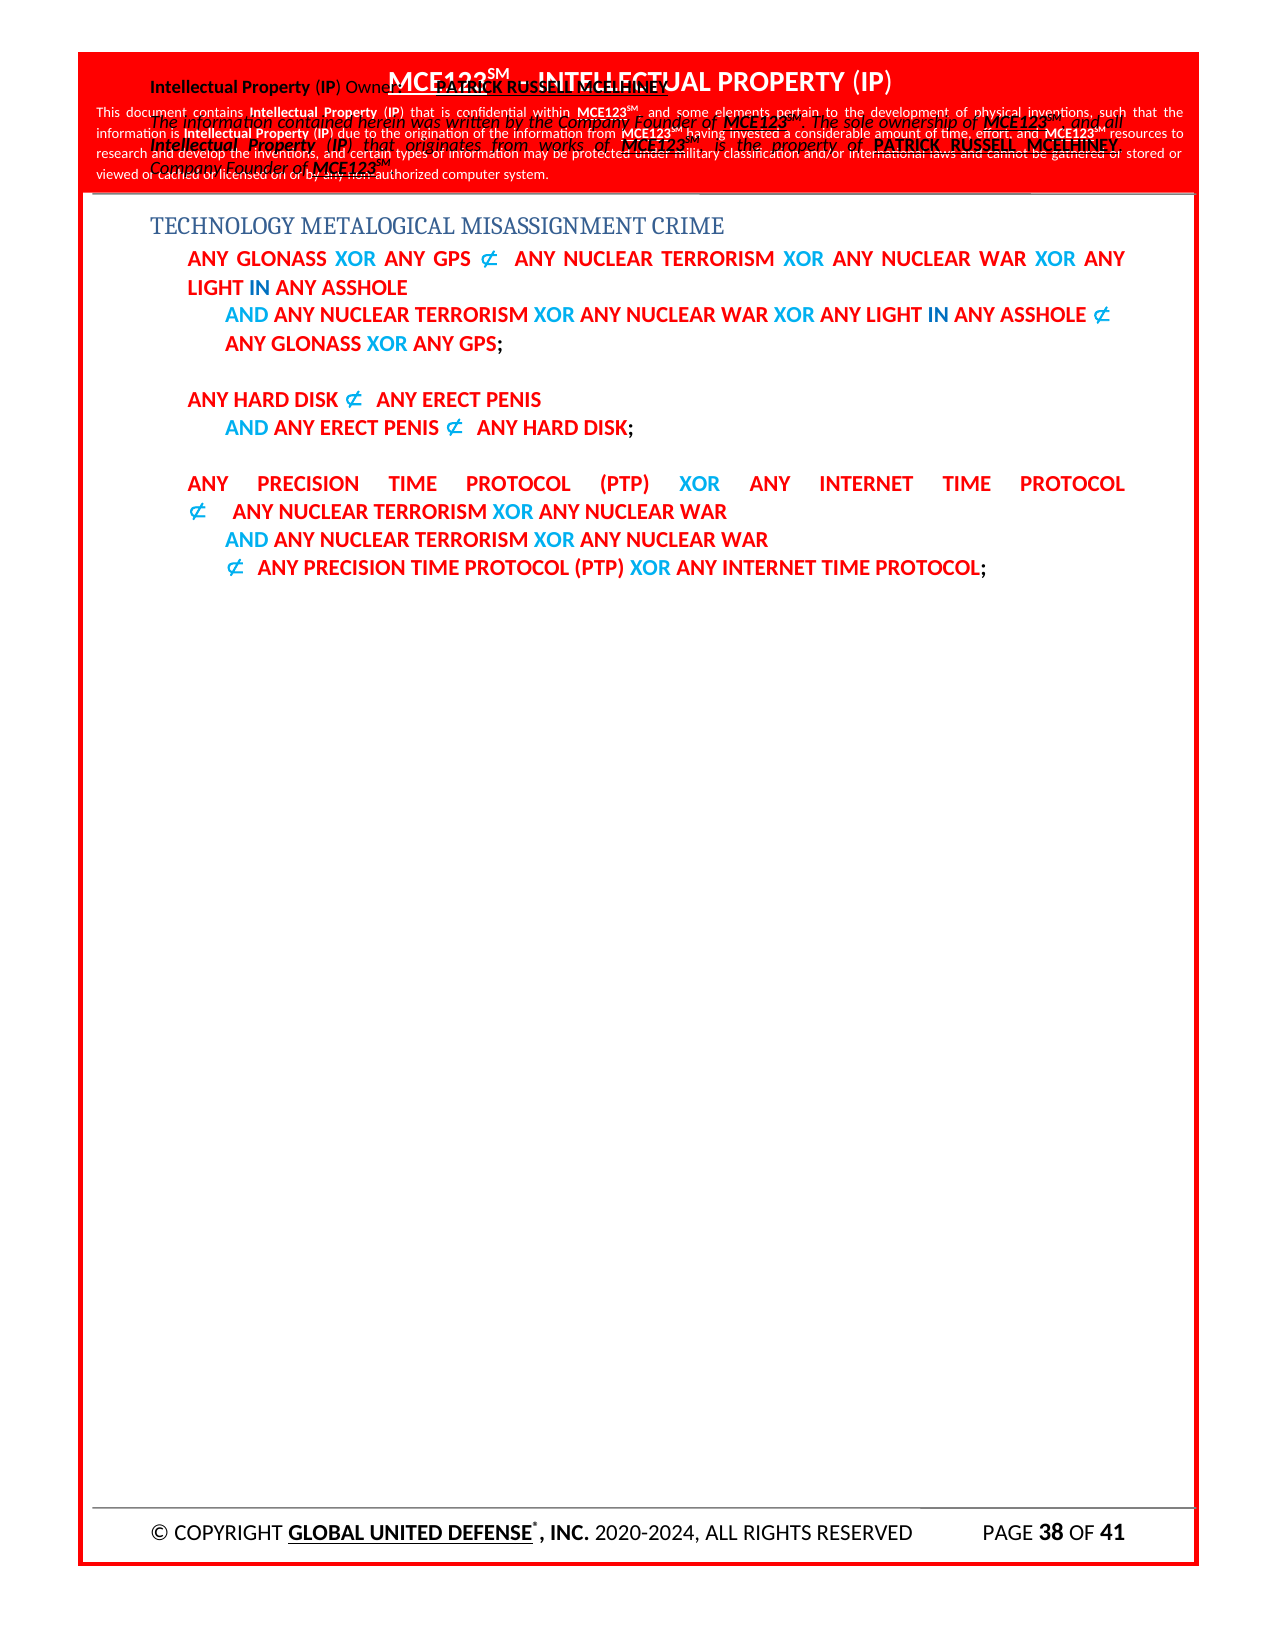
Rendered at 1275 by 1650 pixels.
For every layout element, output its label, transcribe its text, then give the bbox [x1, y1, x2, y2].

text AND ANY ERECT PENIS Ë ANY HARD DISK; [225, 413, 1125, 441]
subtitle TECHNOLOGY METALOGICAL MISASSIGNMENT CRIME [150, 212, 1125, 240]
text ANY PRECISION TIME PROTOCOL (PTP) XOR ANY INTERNET TIME PROTOCOL Ë ANY NUCLEAR TERRORISM XOR ANY NUCLEAR WAR [187, 469, 1125, 525]
text ANY GLONASS XOR ANY GPS Ë ANY NUCLEAR TERRORISM XOR ANY NUCLEAR WAR XOR ANY LIGHT IN ANY ASSHOLE [187, 244, 1125, 301]
text AND ANY NUCLEAR TERRORISM XOR ANY NUCLEAR WAR XOR ANY LIGHT IN ANY ASSHOLE Ë ANY GLONASS XOR ANY GPS; [225, 301, 1125, 357]
text AND ANY NUCLEAR TERRORISM XOR ANY NUCLEAR WAR Ë ANY PRECISION TIME PROTOCOL (PTP) XOR ANY INTERNET TIME PROTOCOL; [225, 525, 1125, 581]
text ANY HARD DISK Ë ANY ERECT PENIS [187, 385, 1125, 413]
